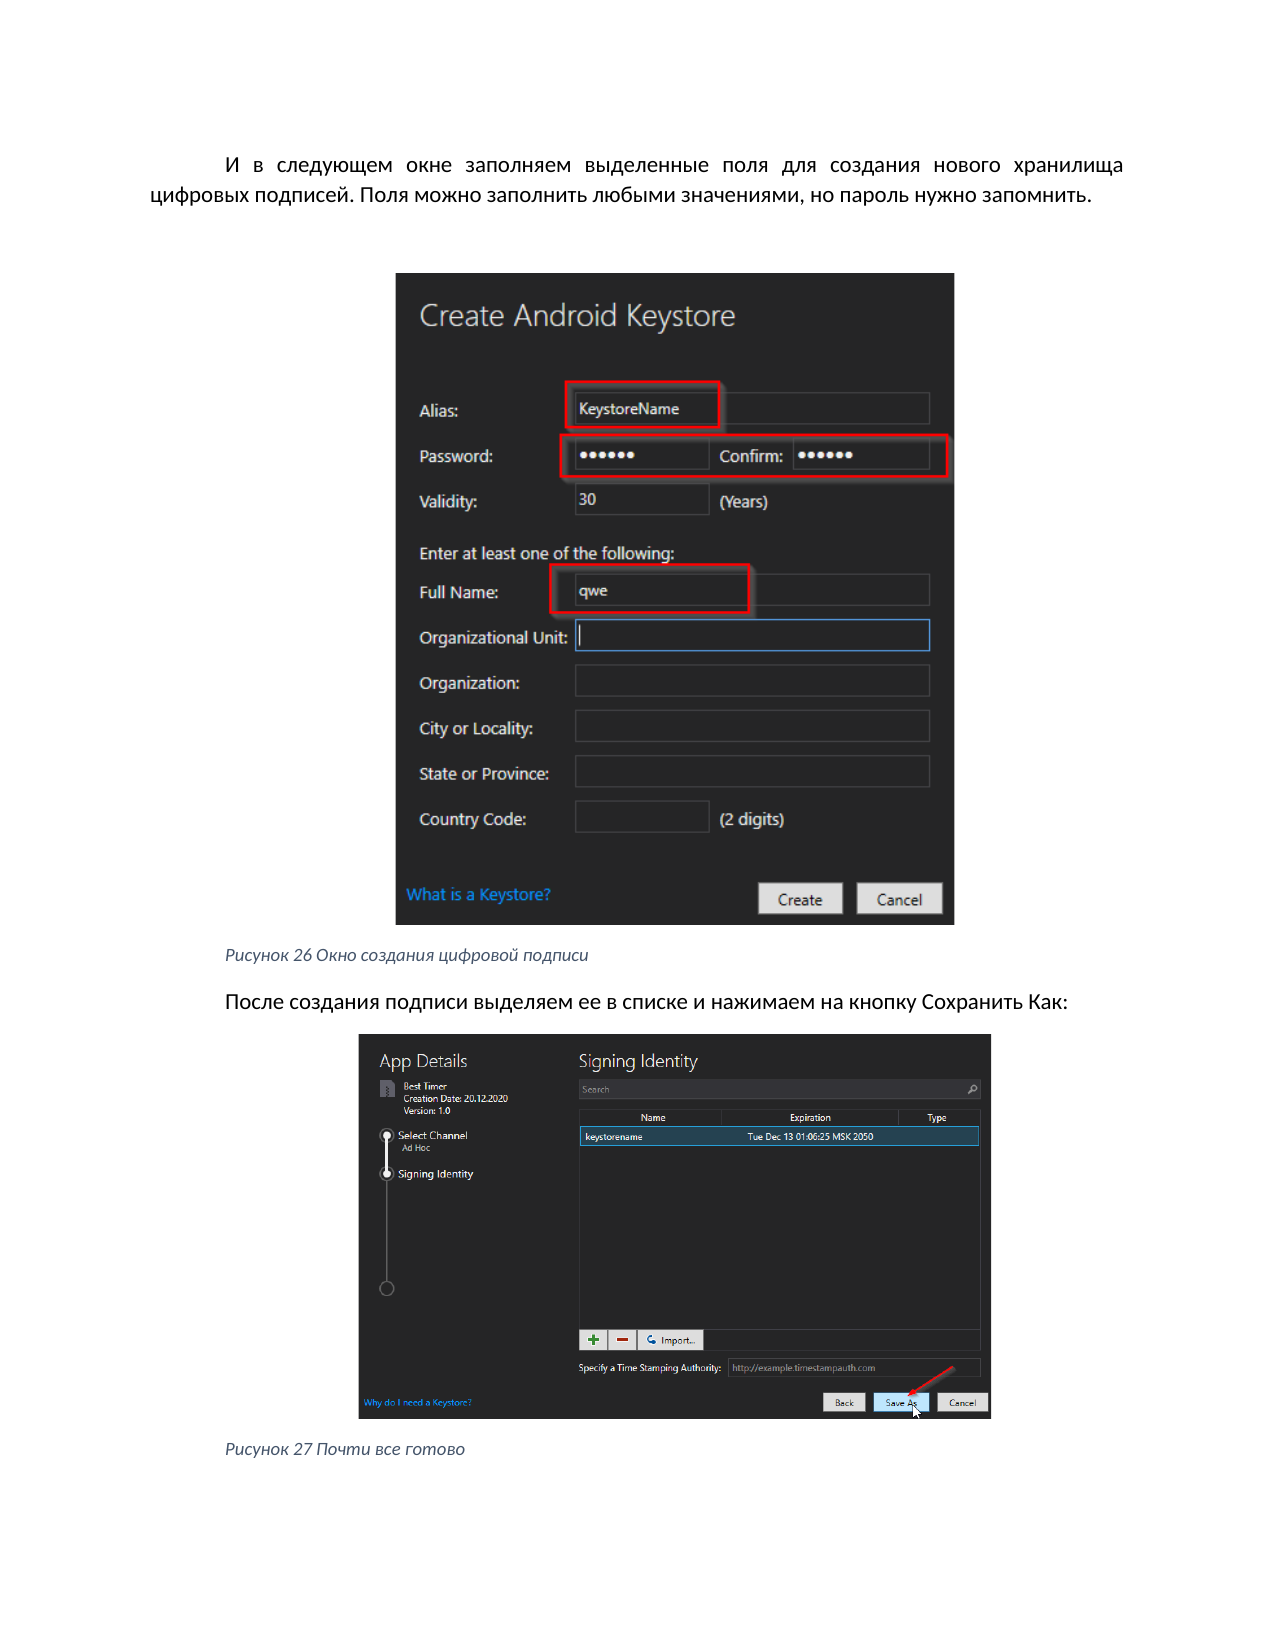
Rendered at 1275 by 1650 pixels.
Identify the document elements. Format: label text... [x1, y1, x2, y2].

text После создания подписи выделяем ее в списке и нажимаем на кнопку Сохранить Как: [150, 987, 1125, 1015]
text И в следующем окне заполняем выделенные поля для создания нового хранилища цифровых подписей. Поля можно заполнить любыми значениями, но пароль нужно запомнить. [150, 150, 1125, 208]
text Рисунок 26 Окно создания цифровой подписи [150, 944, 1125, 967]
picture [358, 1034, 992, 1419]
text Рисунок 27 Почти все готово [150, 1437, 1125, 1460]
picture [395, 273, 955, 925]
